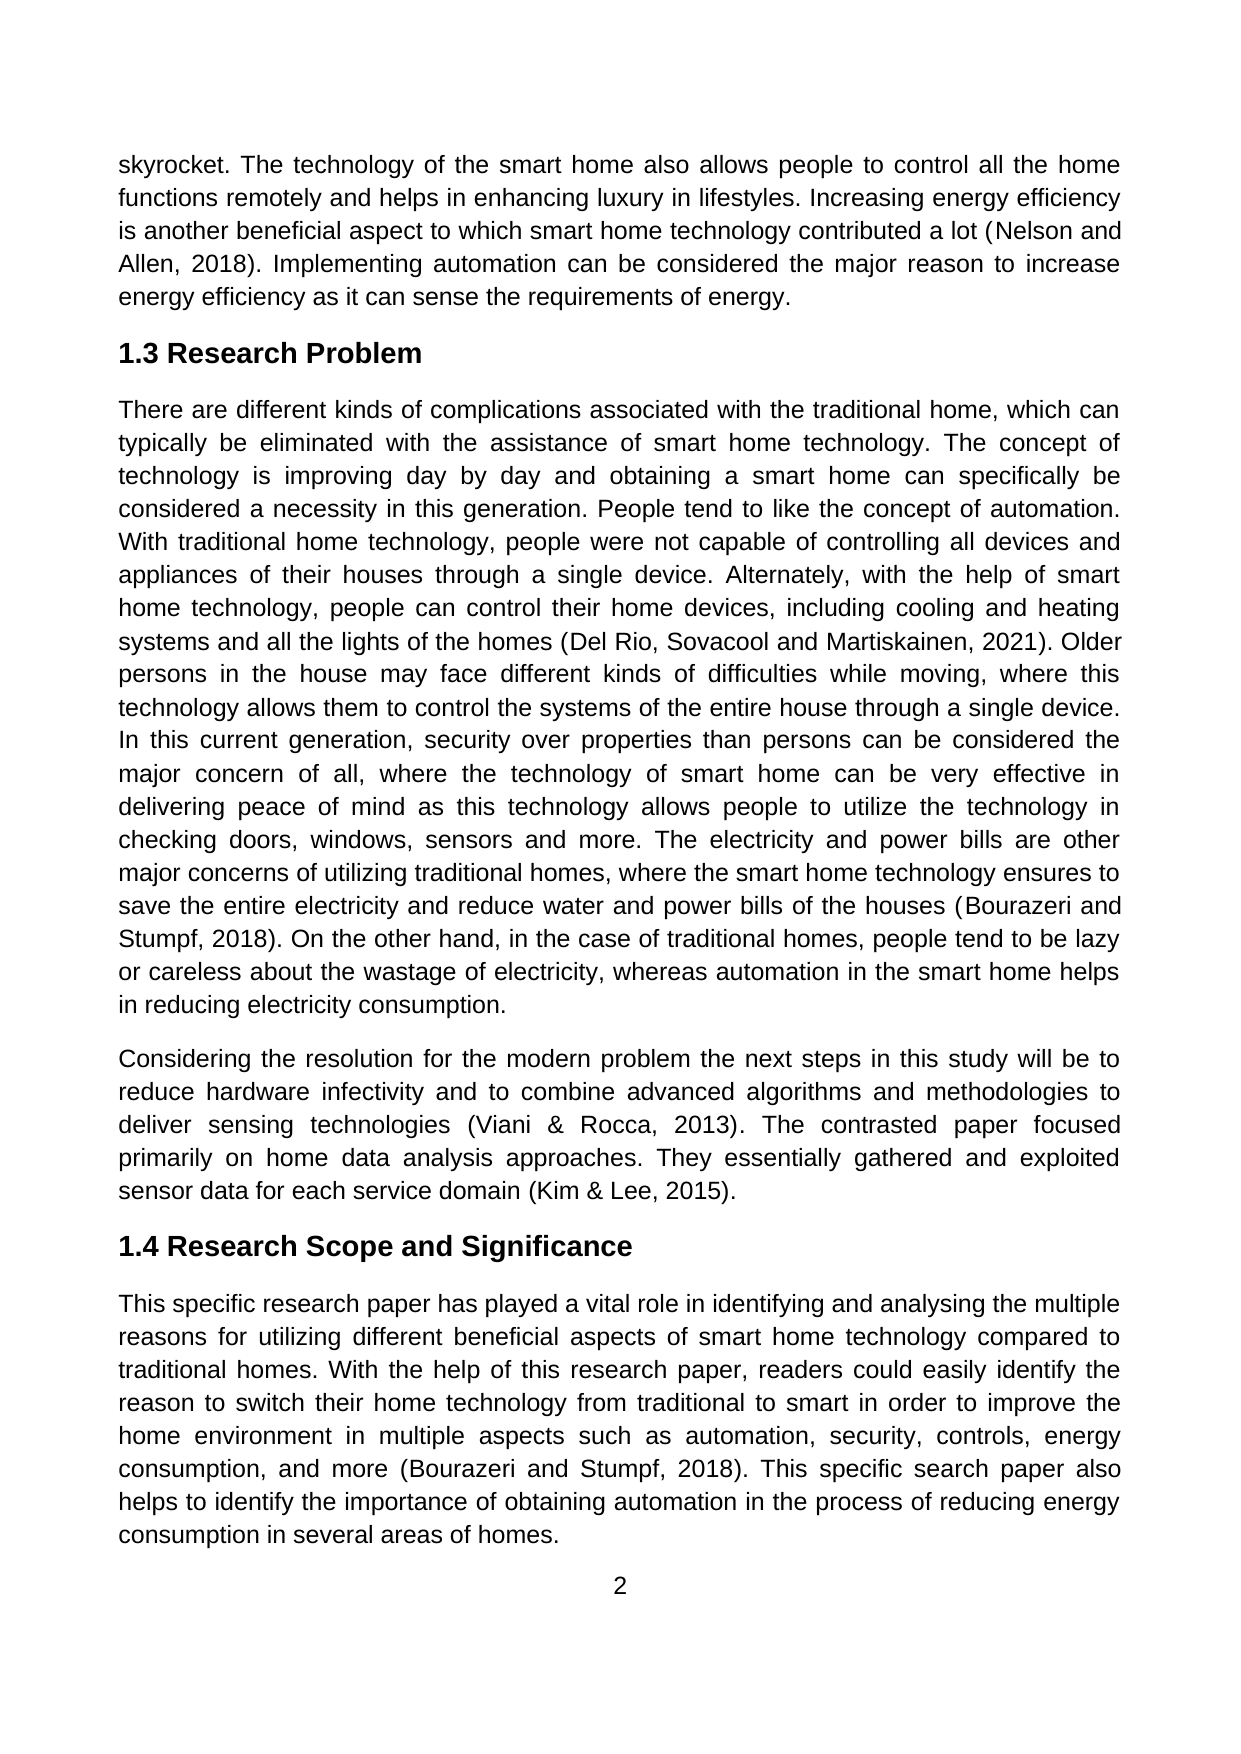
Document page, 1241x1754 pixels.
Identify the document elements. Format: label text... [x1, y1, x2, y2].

subtitle 1.3 Research Problem [118, 336, 1122, 369]
text This specific research paper has played a vital role in identifying and analysing the multiple reasons for utilizing different beneficial aspects of smart home technology compared to traditional homes. With the help of this research paper, readers could easily identify the reason to switch their home technology from traditional to smart in order to improve the home environment in multiple aspects such as automation, security, controls, energy consumption, and more (Bourazeri and Stumpf, 2018). This specific search paper also helps to identify the importance of obtaining automation in the process of reducing energy consumption in several areas of homes. [118, 1289, 1122, 1549]
subtitle 1.4 Research Scope and Significance [118, 1229, 1122, 1263]
text Considering the resolution for the modern problem the next steps in this study will be to reduce hardware infectivity and to combine advanced algorithms and methodologies to deliver sensing technologies. The contrasted paper focused primarily on home data analysis approaches. They essentially gathered and exploited sensor data for each service domain. [118, 1043, 1122, 1204]
text There are different kinds of complications associated with the traditional home, which can typically be eliminated with the assistance of smart home technology. The concept of technology is improving day by day and obtaining a smart home can specifically be considered a necessity in this generation. People tend to like the concept of automation. With traditional home technology, people were not capable of controlling all devices and appliances of their houses through a single device. Alternately, with the help of smart home technology, people can control their home devices, including cooling and heating systems and all the lights of the homes (Del Rio, Sovacool and Martiskainen, 2021). Older persons in the house may face different kinds of difficulties while moving, where this technology allows them to control the systems of the entire house through a single device. In this current generation, security over properties than persons can be considered the major concern of all, where the technology of smart home can be very effective in delivering peace of mind as this technology allows people to utilize the technology in checking doors, windows, sensors and more. The electricity and power bills are other major concerns of utilizing traditional homes, where the smart home technology ensures to save the entire electricity and reduce water and power bills of the houses (Bourazeri and Stumpf, 2018). On the other hand, in the case of traditional homes, people tend to be lazy or careless about the wastage of electricity, whereas automation in the smart home helps in reducing electricity consumption. [118, 395, 1122, 1018]
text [118, 150, 1122, 311]
